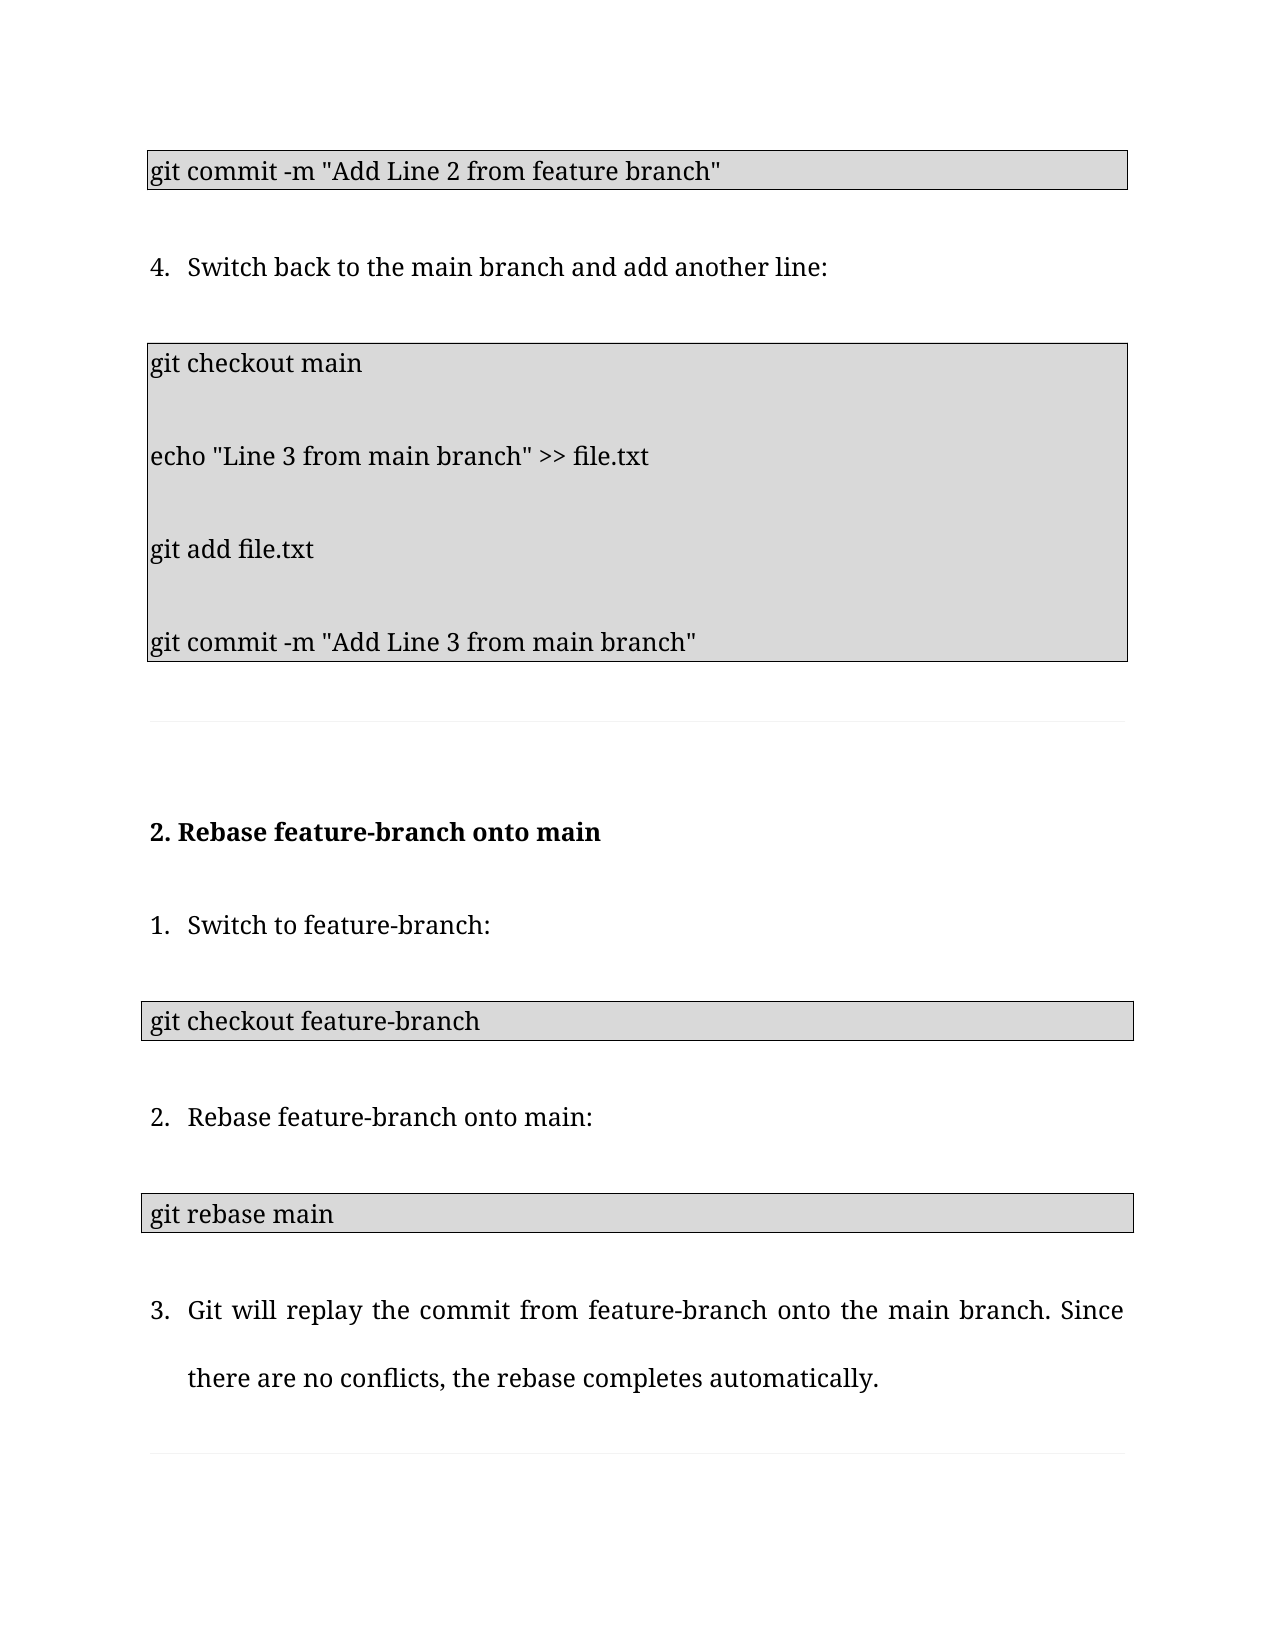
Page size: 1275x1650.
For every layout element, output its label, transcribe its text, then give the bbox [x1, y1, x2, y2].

text git add file.txt [148, 529, 1127, 566]
text git checkout feature-branch [142, 1002, 1133, 1040]
text git checkout main [148, 344, 1127, 380]
list Switch to feature-branch: [150, 907, 1125, 942]
text echo "Line 3 from main branch" >> file.txt [148, 436, 1127, 473]
text git commit -m "Add Line 2 from feature branch" [148, 151, 1127, 189]
list Switch back to the main branch and add another line: [150, 249, 1125, 283]
list Git will replay the commit from feature-branch onto the main branch. Since there are no conflicts, the rebase completes automatically. [150, 1292, 1125, 1395]
text git commit -m "Add Line 3 from main branch" [148, 622, 1127, 661]
list Rebase feature-branch onto main: [150, 1100, 1125, 1134]
text 2. Rebase feature-branch onto main [150, 814, 1125, 848]
text git rebase main [142, 1194, 1133, 1232]
